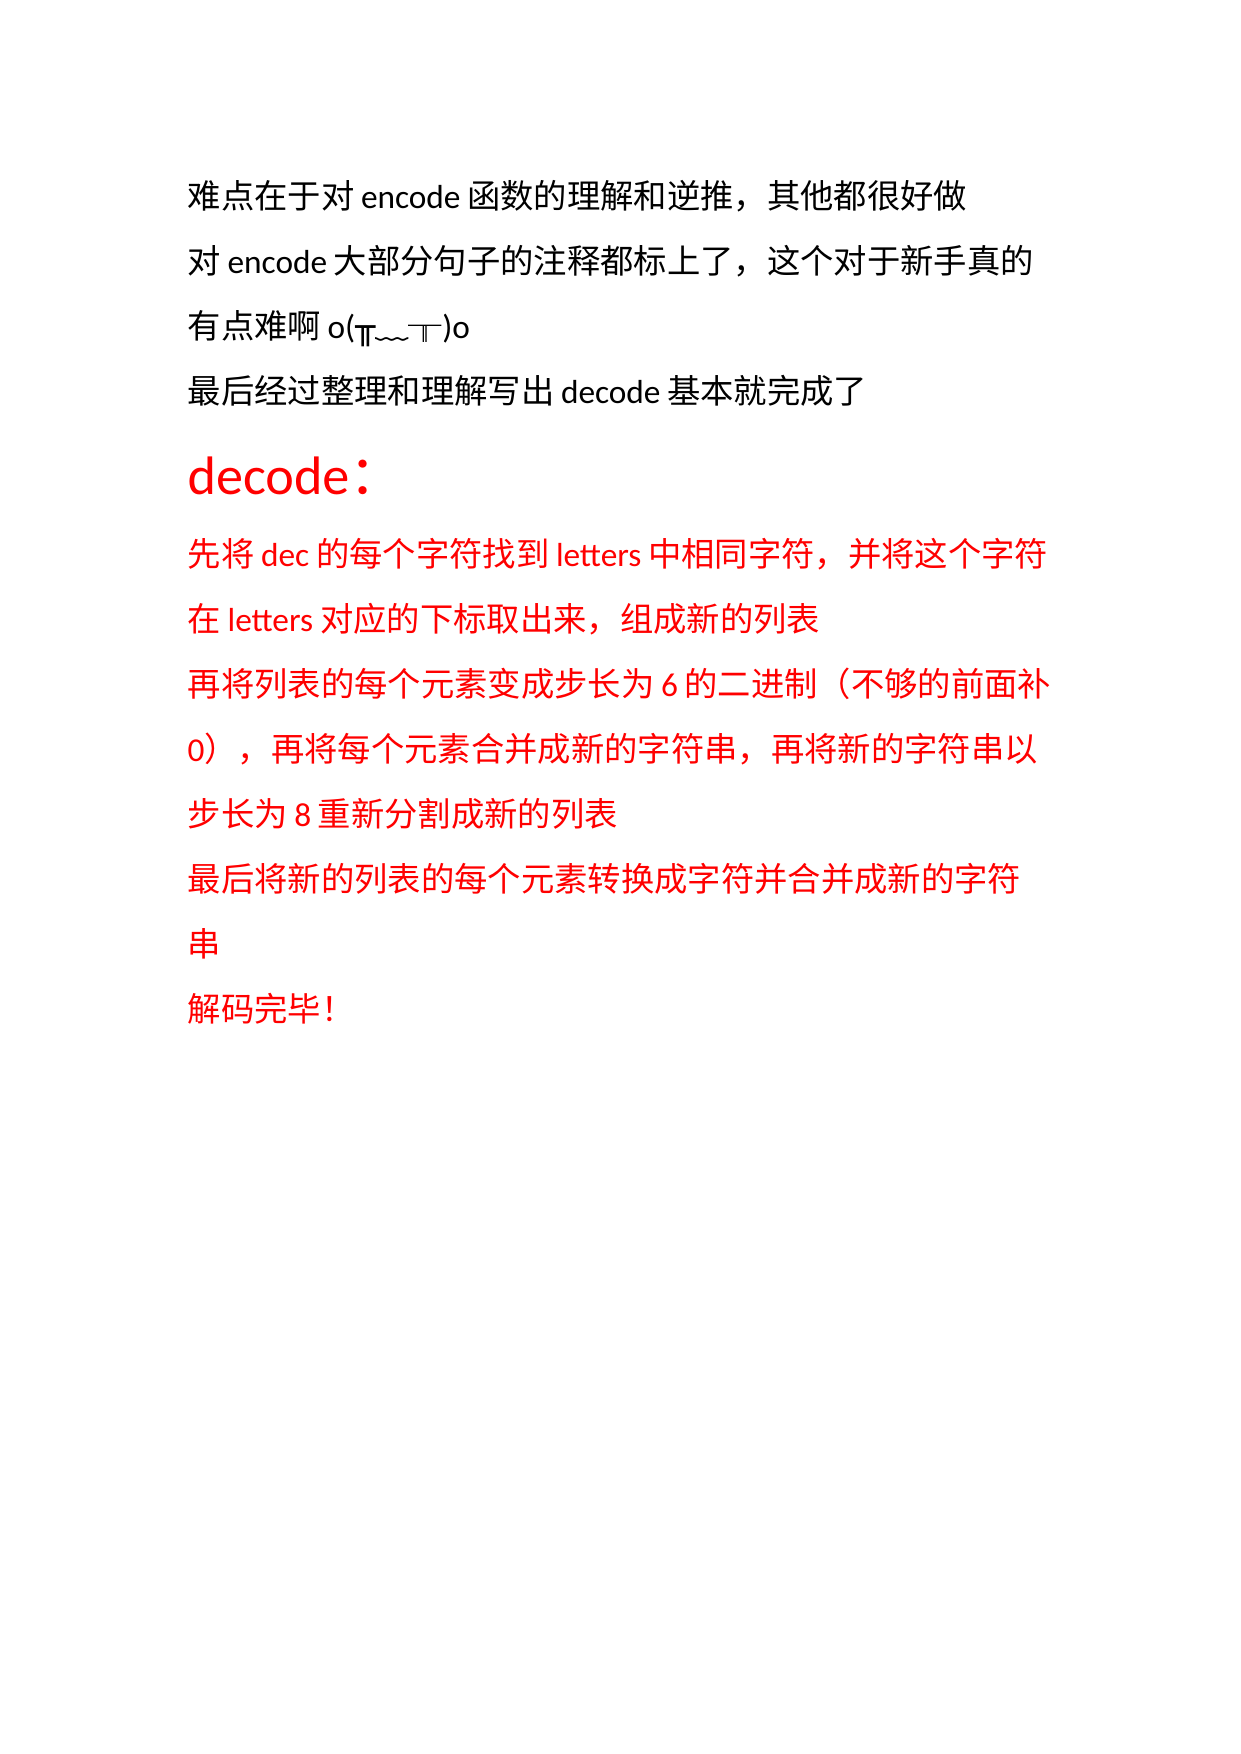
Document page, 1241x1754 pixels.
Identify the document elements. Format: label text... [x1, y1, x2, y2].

text 最后经过整理和理解写出decode基本就完成了 [187, 357, 1053, 422]
text 对encode大部分句子的注释都标上了，这个对于新手真的有点难啊o(╥﹏╥)o [187, 227, 1053, 357]
text 解码完毕！ [187, 974, 1053, 1039]
text 最后将新的列表的每个元素转换成字符并合并成新的字符串 [187, 844, 1053, 974]
text decode： [187, 422, 1053, 519]
text 难点在于对encode函数的理解和逆推，其他都很好做 [187, 162, 1053, 227]
text 先将dec的每个字符找到letters中相同字符，并将这个字符在letters对应的下标取出来，组成新的列表 [187, 519, 1053, 649]
text 再将列表的每个元素变成步长为6的二进制（不够的前面补0），再将每个元素合并成新的字符串，再将新的字符串以步长为8重新分割成新的列表 [187, 649, 1053, 844]
